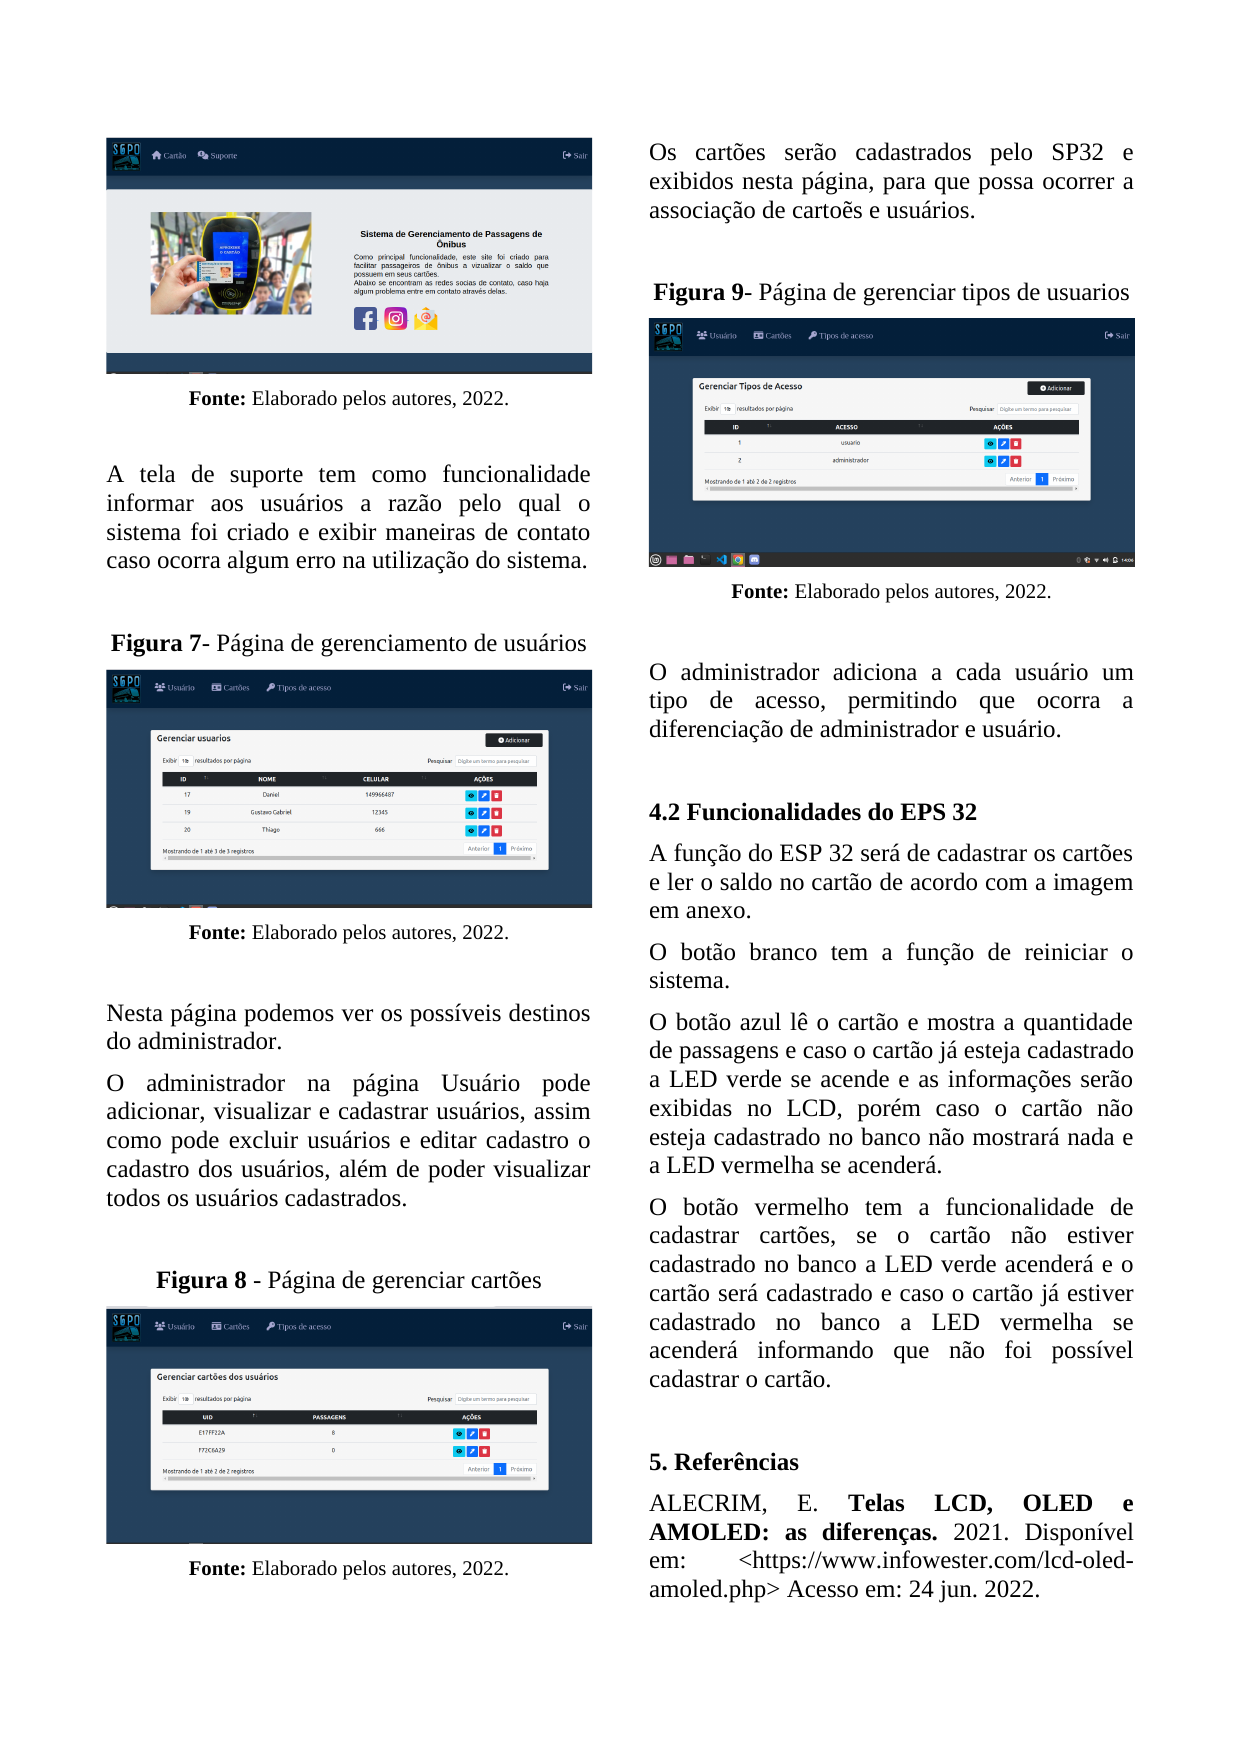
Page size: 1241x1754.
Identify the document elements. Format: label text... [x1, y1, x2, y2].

text O botão azul lê o cartão e mostra a quantidade de passagens e caso o cartão já esteja cadastrado a LED verde se acende e as informações serão exibidas no LCD, porém caso o cartão não esteja cadastrado no banco não mostrará nada e a LED vermelha se acenderá. [649, 1007, 1134, 1179]
text Fonte: Elaborado pelos autores, 2022. [106, 1556, 591, 1580]
text O administrador na página Usuário pode adicionar, visualizar e cadastrar usuários, assim como pode excluir usuários e editar cadastro o cadastro dos usuários, além de poder visualizar todos os usuários cadastrados. [106, 1068, 591, 1211]
text Fonte: Elaborado pelos autores, 2022. [106, 386, 591, 410]
text Os cartões serão cadastrados pelo SP32 e exibidos nesta página, para que possa ocorrer a associação de cartoẽs e usuários. [649, 137, 1134, 224]
text ALECRIM, E. Telas LCD, OLED e AMOLED: as diferenças. 2021. Disponível em: <https://www.infowester.com/lcd-oled-amoled.php> Acesso em: 24 jun. 2022. [649, 1488, 1134, 1603]
picture [106, 1306, 593, 1544]
picture [106, 137, 593, 374]
text O botão branco tem a função de reiniciar o sistema. [649, 937, 1134, 994]
picture [648, 318, 1135, 567]
text O administrador adiciona a cada usuário um tipo de acesso, permitindo que ocorra a diferenciação de administrador e usuário. [649, 657, 1134, 743]
text 5. Referências [649, 1447, 1134, 1475]
text Figura 9- Página de gerenciar tipos de usuarios [649, 277, 1134, 306]
text Nesta página podemos ver os possíveis destinos do administrador. [106, 998, 591, 1055]
text Fonte: Elaborado pelos autores, 2022. [649, 579, 1134, 603]
text Fonte: Elaborado pelos autores, 2022. [106, 920, 591, 944]
picture [106, 669, 593, 908]
text 4.2 Funcionalidades do EPS 32 [649, 797, 1134, 825]
text A tela de suporte tem como funcionalidade informar aos usuários a razão pelo qual o sistema foi criado e exibir maneiras de contato caso ocorra algum erro na utilização do sistema. [106, 459, 591, 574]
text A função do ESP 32 será de cadastrar os cartões e ler o saldo no cartão de acordo com a imagem em anexo. [649, 838, 1134, 924]
text Figura 7- Página de gerenciamento de usuários [106, 628, 591, 657]
text O botão vermelho tem a funcionalidade de cadastrar cartões, se o cartão não estiver cadastrado no banco a LED verde acenderá e o cartão será cadastrado e caso o cartão já estiver cadastrado no banco a LED vermelha se acenderá informando que não foi possível cadastrar o cartão. [649, 1192, 1134, 1393]
text Figura 8 - Página de gerenciar cartões [106, 1265, 591, 1294]
